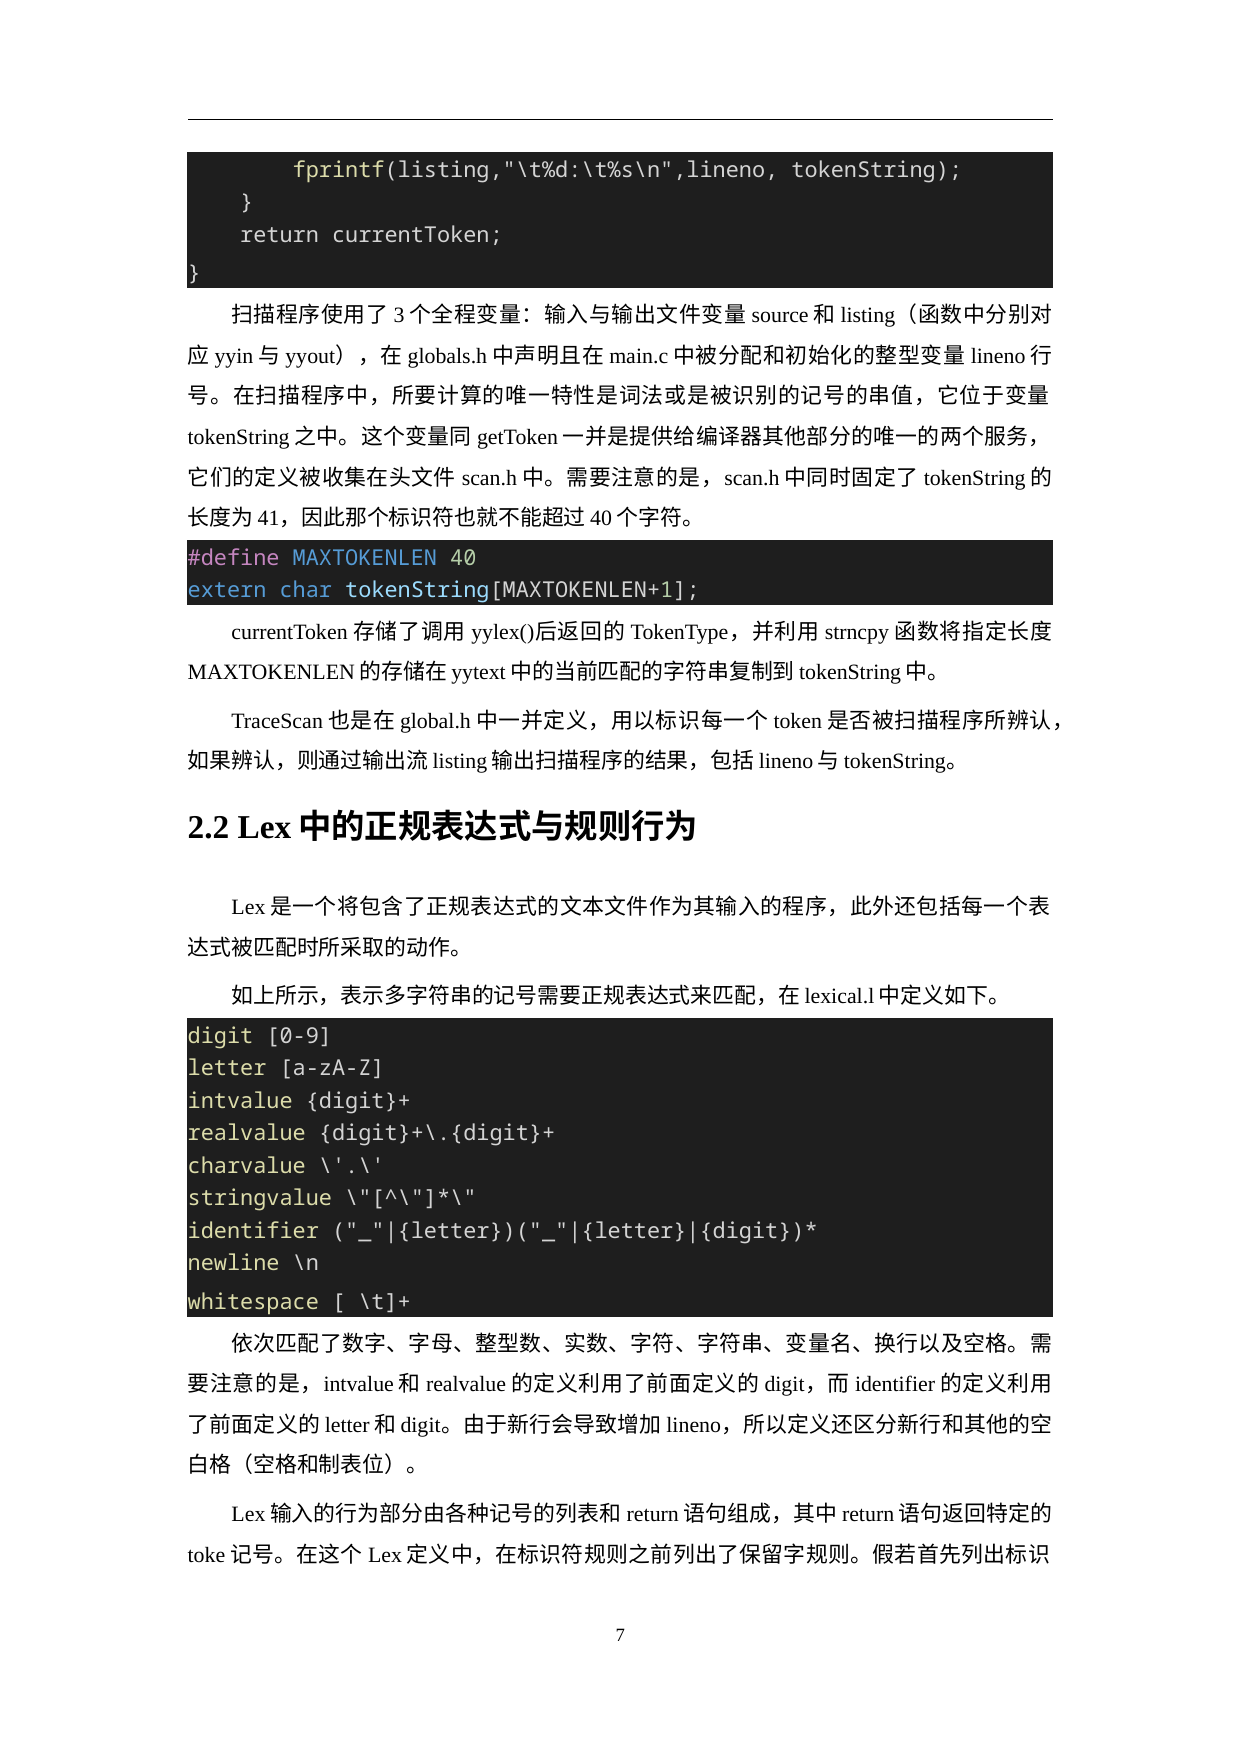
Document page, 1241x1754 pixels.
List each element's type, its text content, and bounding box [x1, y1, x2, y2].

text #define MAXTOKENLEN 40 [187, 540, 1053, 573]
text digit [0-9] [187, 1018, 1053, 1051]
text 如上所示，表示多字符串的记号需要正规表达式来匹配，在lexical.l中定义如下。 [187, 978, 1053, 1010]
text extern char tokenString[MAXTOKENLEN+1]; [187, 573, 1053, 605]
text currentToken存储了调用yylex()后返回的TokenType，并利用strncpy函数将指定长度MAXTOKENLEN的存储在yytext中的当前匹配的字符串复制到tokenString中。 [187, 613, 1053, 686]
text intvalue {digit}+ [187, 1083, 1053, 1116]
text whitespace [ \t]+ [187, 1284, 1053, 1317]
text TraceScan也是在global.h中一并定义，用以标识每一个token是否被扫描程序所辨认，如果辨认，则通过输出流listing输出扫描程序的结果，包括lineno与tokenString。 [187, 702, 1053, 776]
text 扫描程序使用了3个全程变量：输入与输出文件变量source和listing（函数中分别对应yyin与yyout），在globals.h中声明且在main.c中被分配和初始化的整型变量lineno行号。在扫描程序中，所要计算的唯一特性是词法或是被识别的记号的串值，它位于变量tokenString之中。这个变量同getToken一并是提供给编译器其他部分的唯一的两个服务，它们的定义被收集在头文件scan.h中。需要注意的是，scan.h中同时固定了tokenString的长度为41，因此那个标识符也就不能超过40个字符。 [187, 297, 1053, 532]
text Lex是一个将包含了正规表达式的文本文件作为其输入的程序，此外还包括每一个表达式被匹配时所采取的动作。 [187, 889, 1053, 962]
text return currentToken; [187, 217, 1053, 250]
text stringvalue \"[^\"]*\" [187, 1181, 1053, 1213]
text fprintf(listing,"\t%d:\t%s\n",lineno, tokenString); [187, 152, 1053, 185]
subtitle Lex中的正规表达式与规则行为 [187, 792, 1053, 857]
text identifier ("_"|{letter})("_"|{letter}|{digit})* [187, 1213, 1053, 1246]
text newline \n [187, 1246, 1053, 1278]
text charvalue \'.\' [187, 1148, 1053, 1181]
text } [187, 256, 1053, 288]
text letter [a-zA-Z] [187, 1051, 1053, 1083]
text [187, 1496, 1053, 1569]
text } [187, 185, 1053, 217]
text realvalue {digit}+\.{digit}+ [187, 1116, 1053, 1148]
text 依次匹配了数字、字母、整型数、实数、字符、字符串、变量名、换行以及空格。需要注意的是，intvalue和realvalue的定义利用了前面定义的digit，而identifier的定义利用了前面定义的letter和digit。由于新行会导致增加lineno，所以定义还区分新行和其他的空白格（空格和制表位）。 [187, 1325, 1053, 1479]
